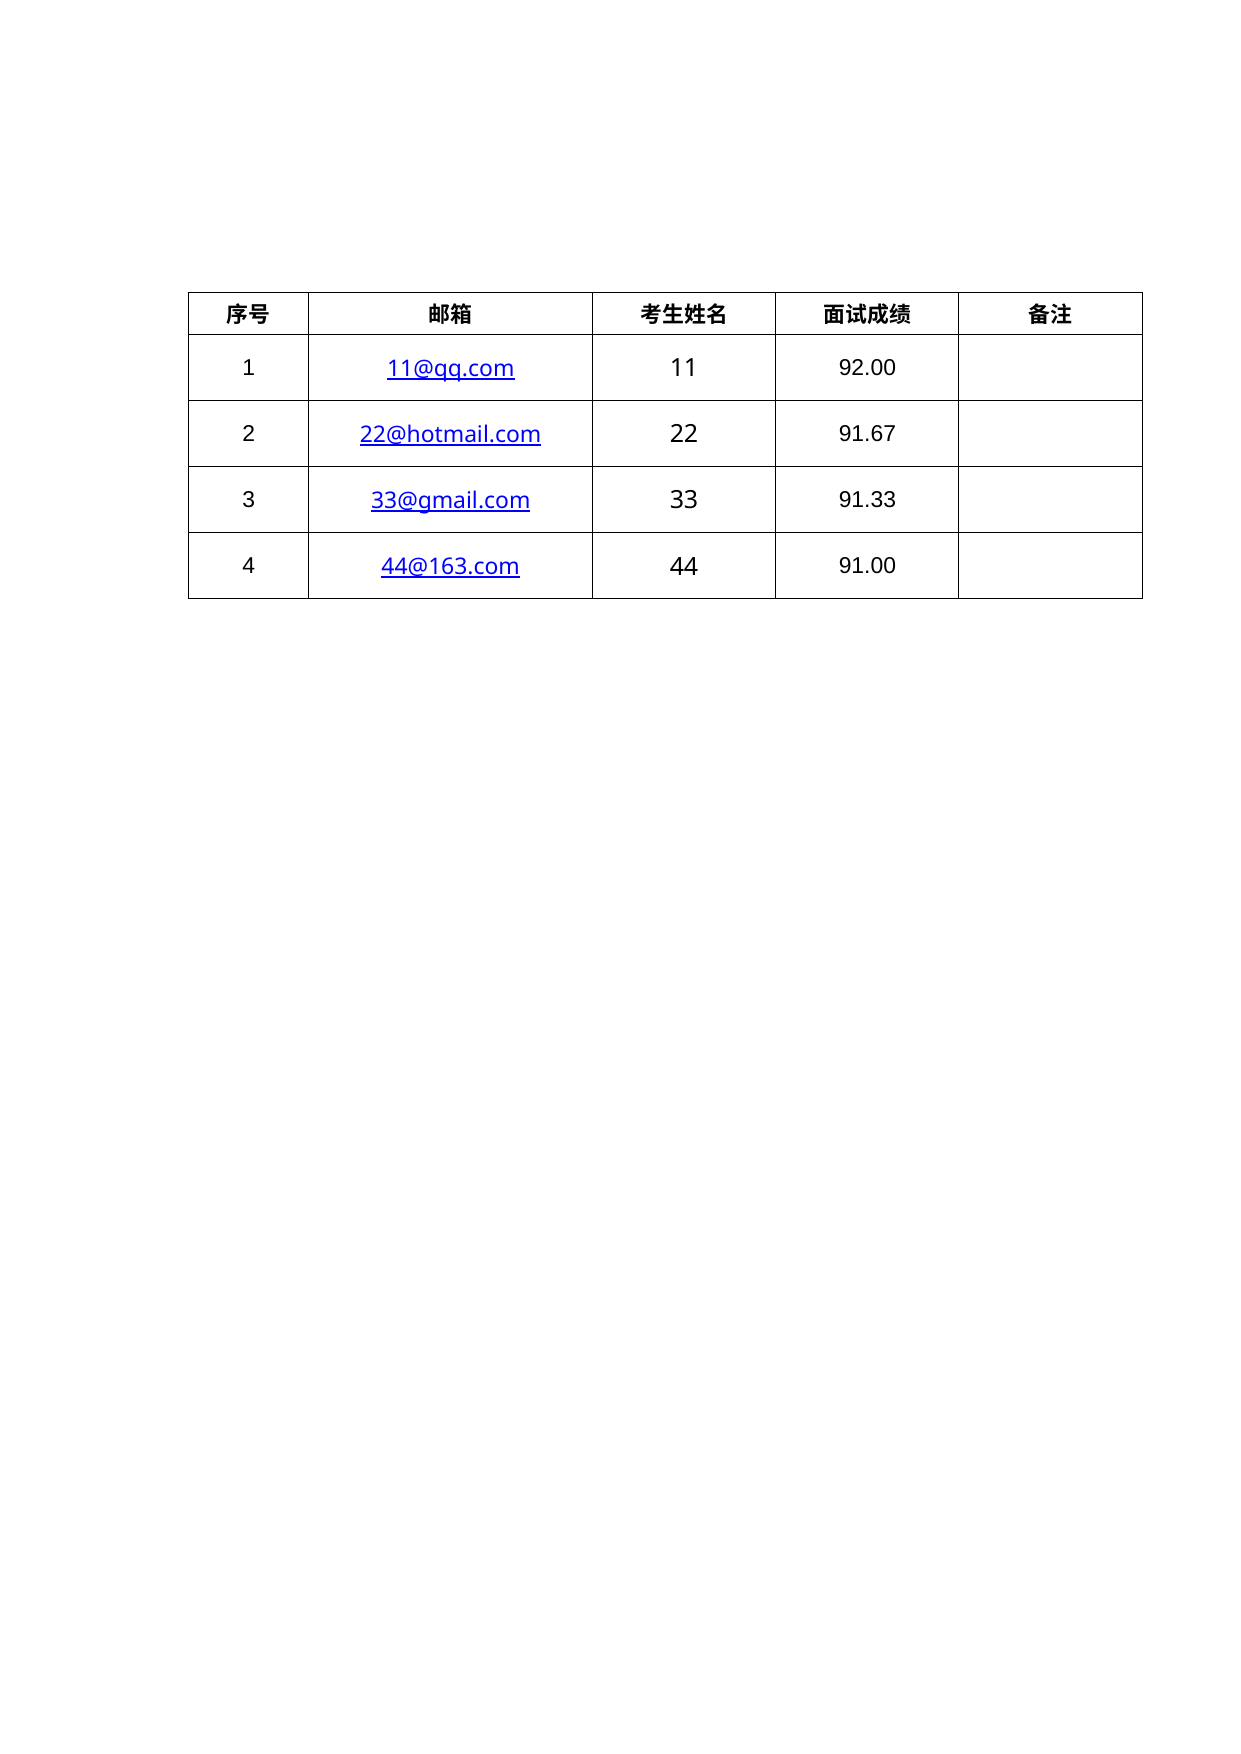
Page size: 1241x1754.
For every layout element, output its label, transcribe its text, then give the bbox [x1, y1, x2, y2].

table_cell 44 [593, 533, 775, 598]
table_cell 91.00 [776, 533, 958, 598]
table_cell 2 [189, 401, 308, 466]
table_cell 33 [593, 467, 775, 532]
table_cell [959, 335, 1142, 400]
table_header 面试成绩 [776, 293, 958, 334]
table_cell 22 [593, 401, 775, 466]
table_header 考生姓名 [593, 293, 775, 334]
table_header 邮箱 [309, 293, 592, 334]
table_cell 11 [593, 335, 775, 400]
table_cell 3 [189, 467, 308, 532]
table_cell 11@qq.com [309, 335, 592, 400]
table_cell 91.33 [776, 467, 958, 532]
table_cell [959, 533, 1142, 598]
table_cell 1 [189, 335, 308, 400]
table_header 序号 [189, 293, 308, 334]
table_cell 33@gmail.com [309, 467, 592, 532]
table_cell 44@163.com [309, 533, 592, 598]
table_cell 22@hotmail.com [309, 401, 592, 466]
table_cell 4 [189, 533, 308, 598]
table_cell [959, 401, 1142, 466]
table_cell [959, 467, 1142, 532]
table_cell 91.67 [776, 401, 958, 466]
table_header 备注 [959, 293, 1142, 334]
table_cell 92.00 [776, 335, 958, 400]
